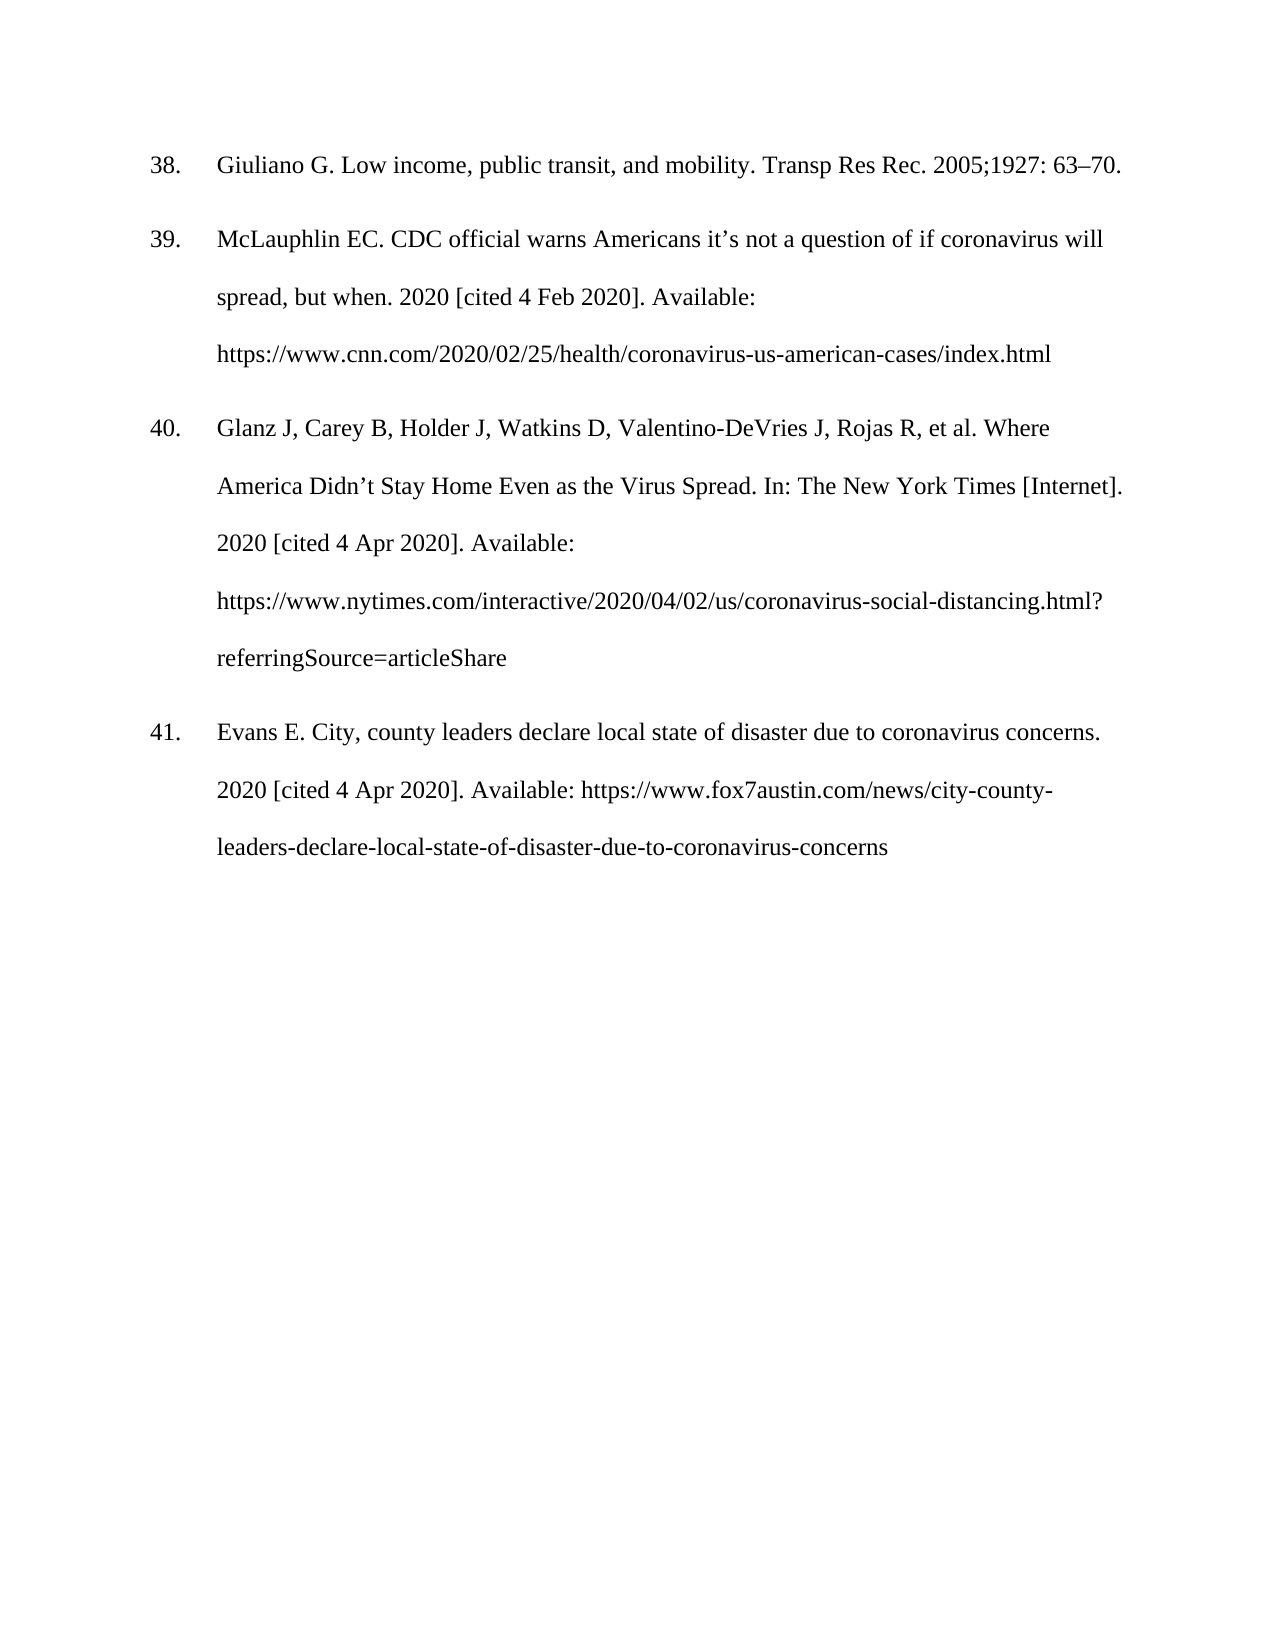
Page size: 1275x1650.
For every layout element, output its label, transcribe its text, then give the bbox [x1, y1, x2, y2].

text 41. Evans E. City, county leaders declare local state of disaster due to coronavirus concerns. 2020 [cited 4 Apr 2020]. Available: https://www.fox7austin.com/news/city-county-leaders-declare-local-state-of-disaster-due-to-coronavirus-concerns [150, 717, 1125, 861]
text 40. Glanz J, Carey B, Holder J, Watkins D, Valentino-DeVries J, Rojas R, et al. Where America Didn’t Stay Home Even as the Virus Spread. In: The New York Times [Internet]. 2020 [cited 4 Apr 2020]. Available: https://www.nytimes.com/interactive/2020/04/02/us/coronavirus-social-distancing.html?referringSource=articleShare [150, 413, 1125, 672]
text 39. McLauphlin EC. CDC official warns Americans it’s not a question of if coronavirus will spread, but when. 2020 [cited 4 Feb 2020]. Available: https://www.cnn.com/2020/02/25/health/coronavirus-us-american-cases/index.html [150, 224, 1125, 368]
text 38. Giuliano G. Low income, public transit, and mobility. Transp Res Rec. 2005;1927: 63–70. [150, 150, 1125, 179]
